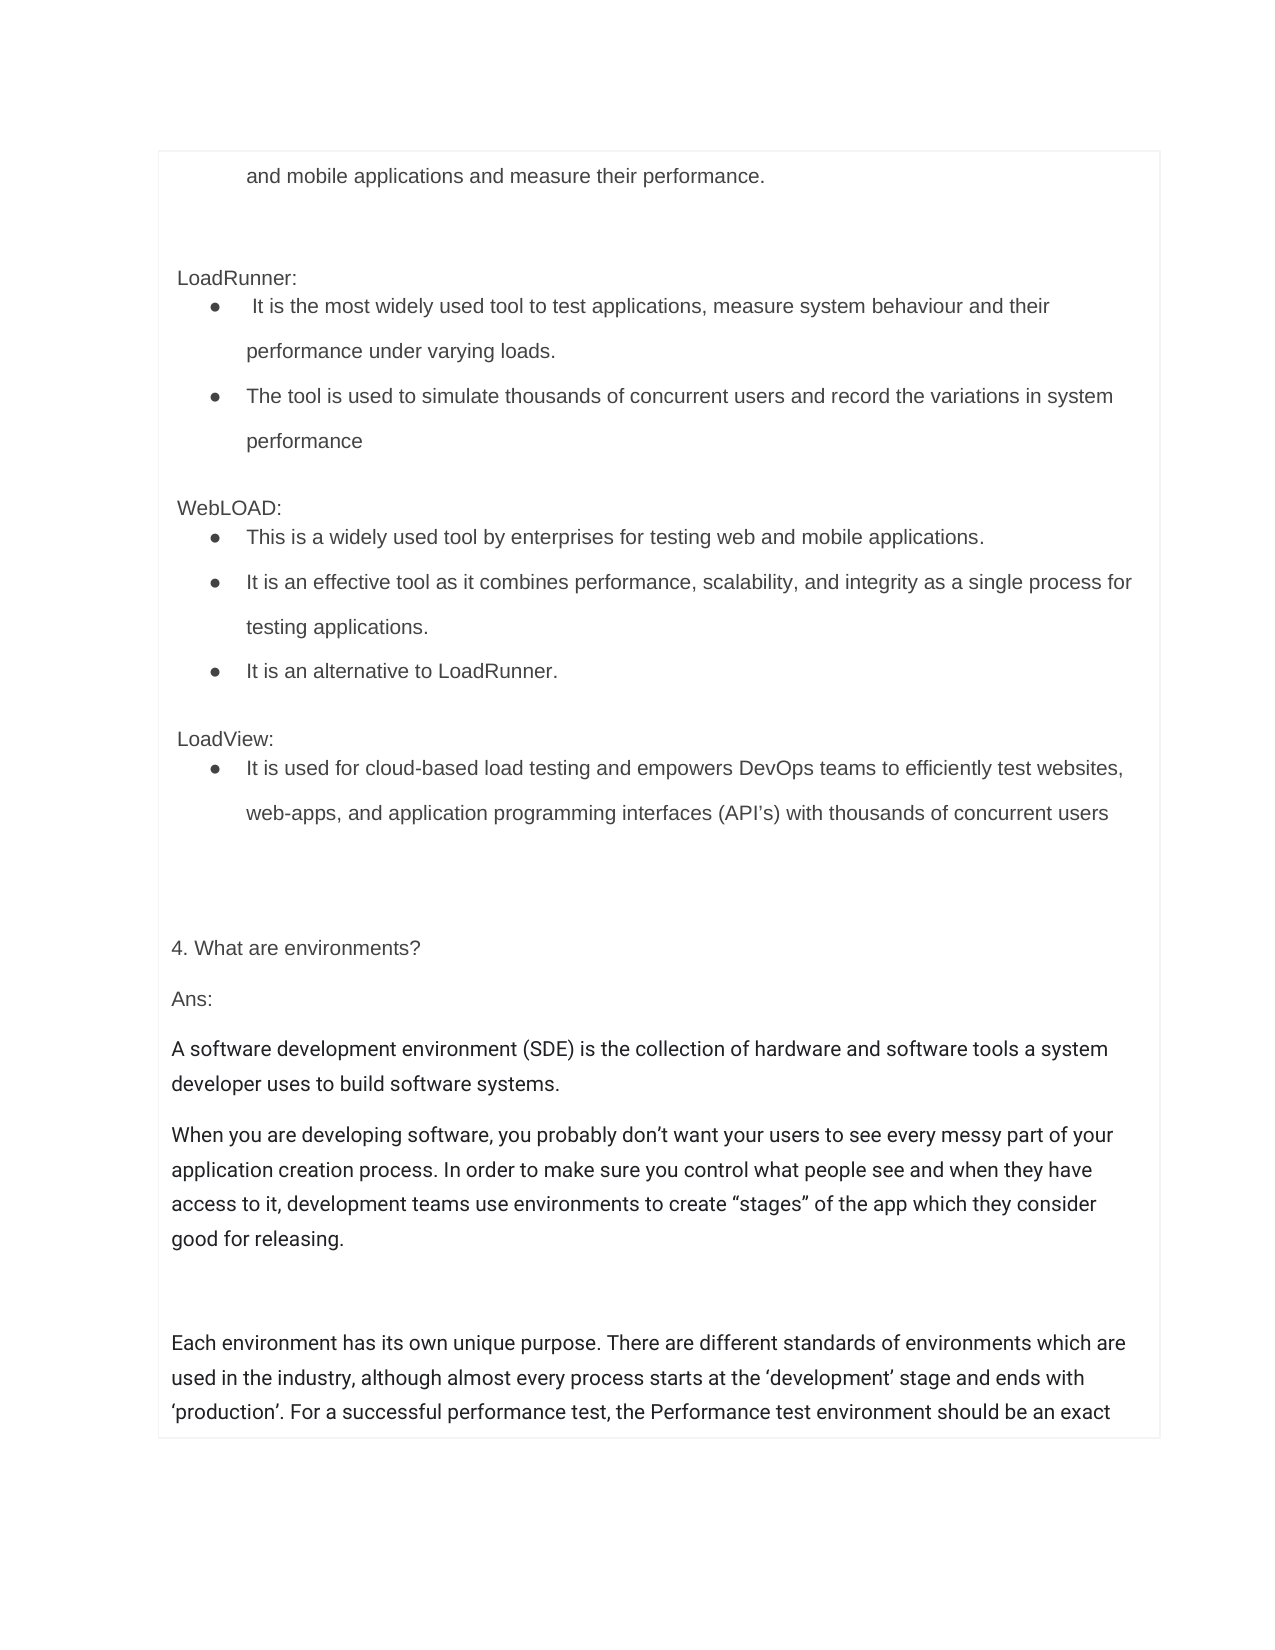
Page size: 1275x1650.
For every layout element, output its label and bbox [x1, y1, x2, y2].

table_header [159, 152, 1159, 1437]
